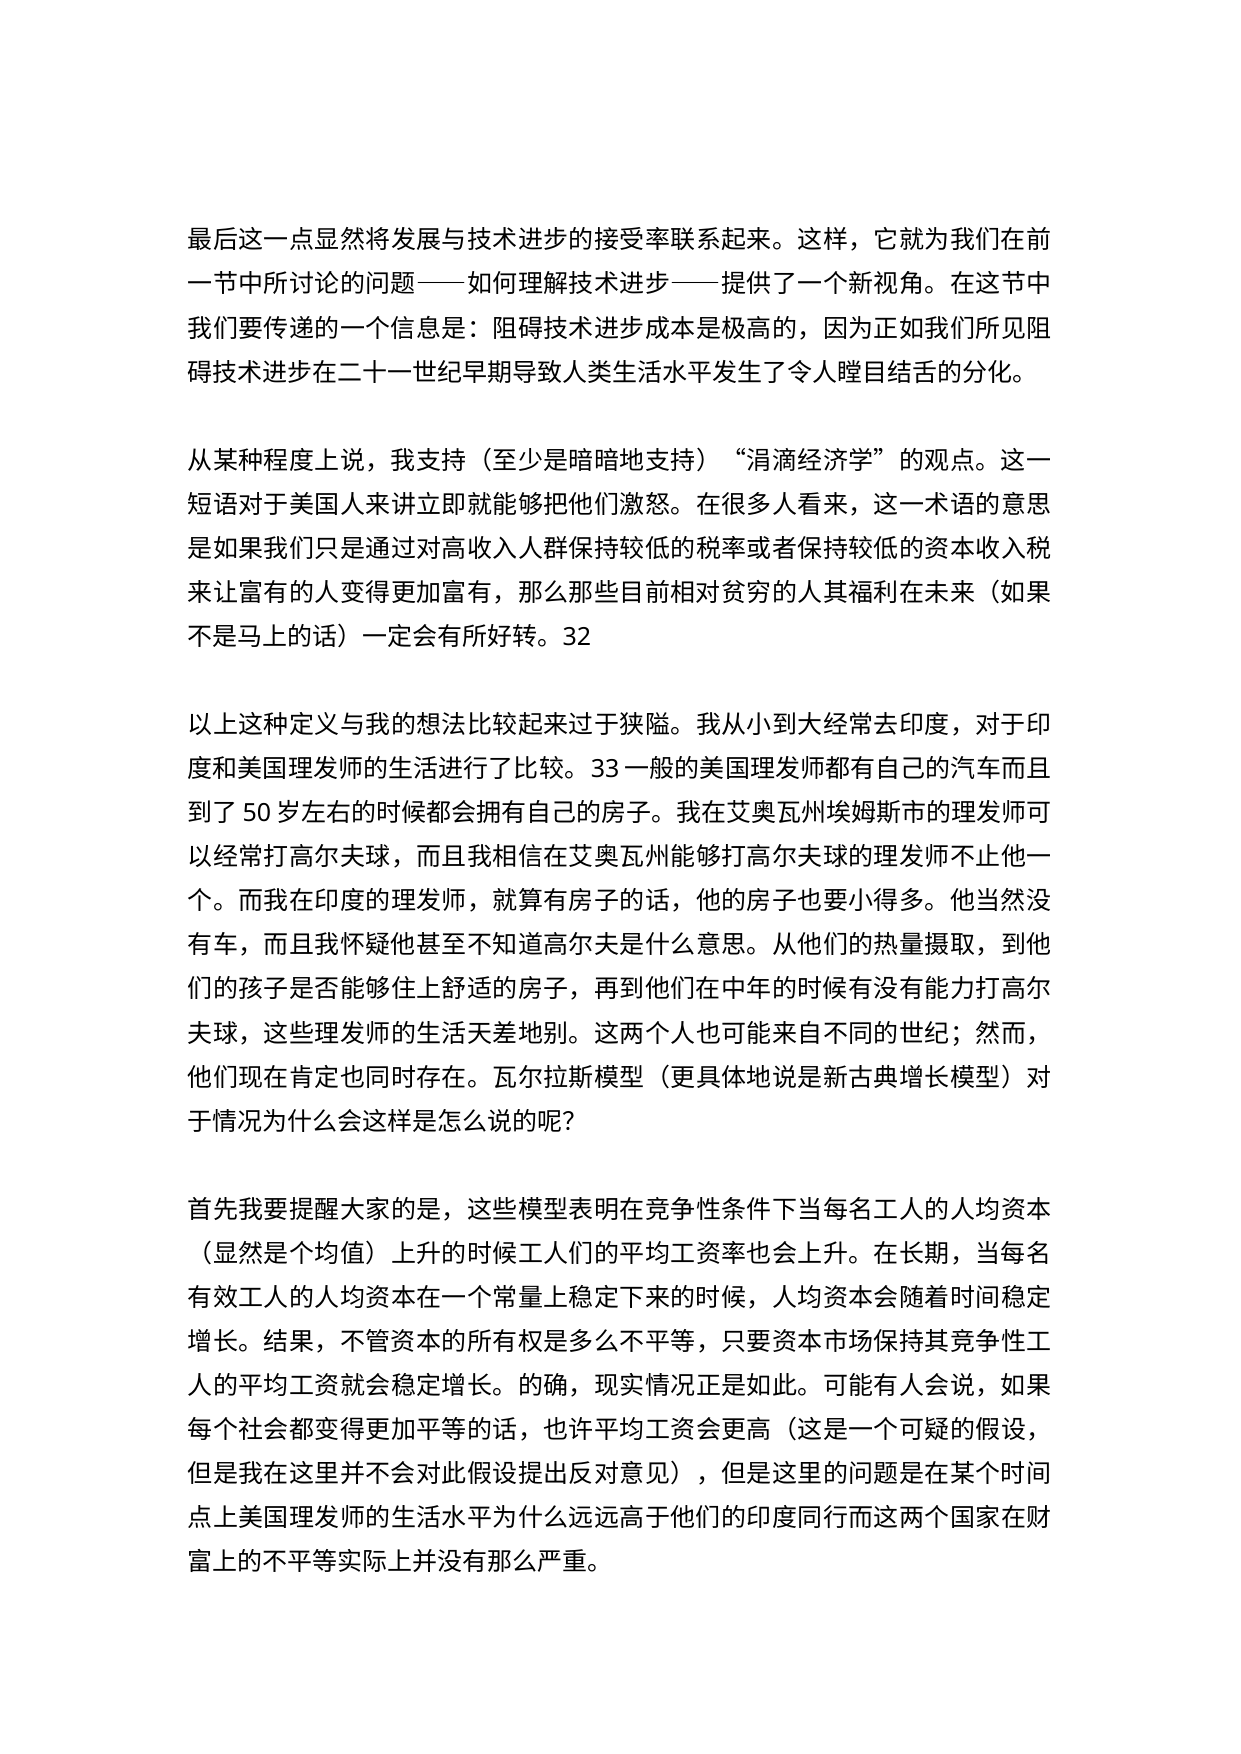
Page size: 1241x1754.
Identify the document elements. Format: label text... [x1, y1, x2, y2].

text 以上这种定义与我的想法比较起来过于狭隘。我从小到大经常去印度，对于印度和美国理发师的生活进行了比较。33一般的美国理发师都有自己的汽车而且到了50岁左右的时候都会拥有自己的房子。我在艾奥瓦州埃姆斯市的理发师可以经常打高尔夫球，而且我相信在艾奥瓦州能够打高尔夫球的理发师不止他一个。而我在印度的理发师，就算有房子的话，他的房子也要小得多。他当然没有车，而且我怀疑他甚至不知道高尔夫是什么意思。从他们的热量摄取，到他们的孩子是否能够住上舒适的房子，再到他们在中年的时候有没有能力打高尔夫球，这些理发师的生活天差地别。这两个人也可能来自不同的世纪；然而，他们现在肯定也同时存在。瓦尔拉斯模型（更具体地说是新古典增长模型）对于情况为什么会这样是怎么说的呢？ [187, 701, 1053, 1141]
text 从某种程度上说，我支持（至少是暗暗地支持）“涓滴经济学”的观点。这一短语对于美国人来讲立即就能够把他们激怒。在很多人看来，这一术语的意思是如果我们只是通过对高收入人群保持较低的税率或者保持较低的资本收入税来让富有的人变得更加富有，那么那些目前相对贫穷的人其福利在未来（如果不是马上的话）一定会有所好转。32 [187, 436, 1053, 657]
text 最后这一点显然将发展与技术进步的接受率联系起来。这样，它就为我们在前一节中所讨论的问题——如何理解技术进步——提供了一个新视角。在这节中我们要传递的一个信息是：阻碍技术进步成本是极高的，因为正如我们所见阻碍技术进步在二十一世纪早期导致人类生活水平发生了令人瞠目结舌的分化。 [187, 216, 1053, 392]
